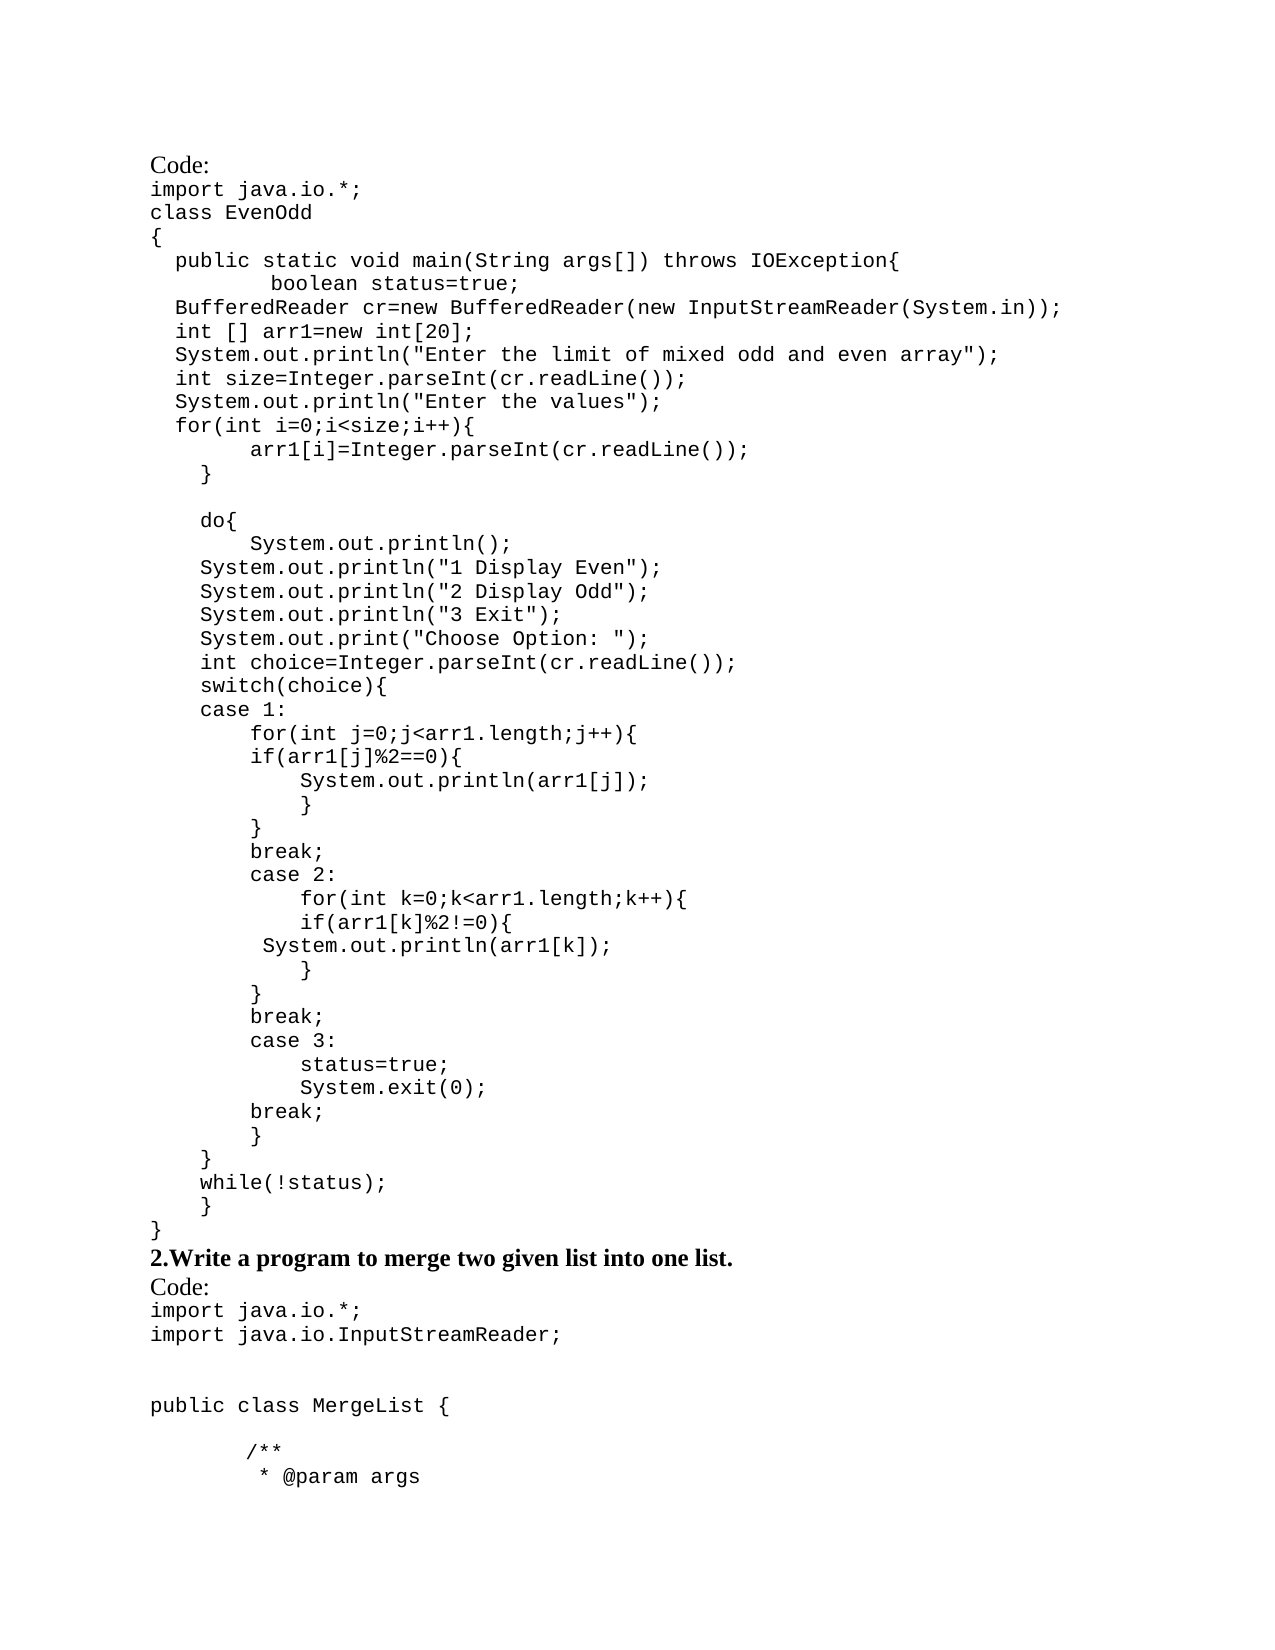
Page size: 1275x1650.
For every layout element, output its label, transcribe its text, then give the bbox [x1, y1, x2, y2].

text if(arr1[j]%2==0){ [150, 746, 1125, 770]
text } [150, 1124, 1125, 1148]
text class EvenOdd [150, 202, 1125, 226]
text Code: [150, 1272, 1125, 1300]
text 2.Write a program to merge two given list into one list. [150, 1243, 1125, 1272]
text System.out.println("3 Exit"); [150, 604, 1125, 628]
text System.out.println("1 Display Even"); [150, 557, 1125, 581]
text break; [150, 841, 1125, 864]
text public static void main(String args[]) throws IOException{ [150, 250, 1125, 273]
text System.out.println("Enter the values"); [150, 392, 1125, 415]
text } [150, 983, 1125, 1006]
text break; [150, 1006, 1125, 1030]
text } [150, 1148, 1125, 1172]
text do{ [150, 510, 1125, 533]
text boolean status=true; [150, 273, 1125, 297]
text import java.io.InputStreamReader; [150, 1324, 1125, 1348]
text int size=Integer.parseInt(cr.readLine()); [150, 368, 1125, 392]
text case 2: [150, 864, 1125, 888]
text BufferedReader cr=new BufferedReader(new InputStreamReader(System.in)); [150, 297, 1125, 321]
text int choice=Integer.parseInt(cr.readLine()); [150, 652, 1125, 675]
text System.exit(0); [150, 1077, 1125, 1101]
text System.out.print("Choose Option: "); [150, 628, 1125, 652]
text case 3: [150, 1030, 1125, 1054]
text } [150, 1196, 1125, 1219]
text public class MergeList { [150, 1395, 1125, 1418]
text case 1: [150, 699, 1125, 723]
text import java.io.*; [150, 1300, 1125, 1324]
text } [150, 817, 1125, 841]
text { [150, 226, 1125, 250]
text break; [150, 1101, 1125, 1124]
text } [150, 1219, 1125, 1243]
text status=true; [150, 1054, 1125, 1077]
text } [150, 959, 1125, 983]
text for(int j=0;j<arr1.length;j++){ [150, 723, 1125, 746]
text System.out.println("Enter the limit of mixed odd and even array"); [150, 344, 1125, 368]
text for(int k=0;k<arr1.length;k++){ [150, 888, 1125, 912]
text arr1[i]=Integer.parseInt(cr.readLine()); [150, 439, 1125, 462]
text System.out.println(arr1[k]); [150, 935, 1125, 959]
text /** [150, 1442, 1125, 1466]
text Code: [150, 150, 1125, 179]
text switch(choice){ [150, 675, 1125, 699]
text while(!status); [150, 1172, 1125, 1196]
text System.out.println(arr1[j]); [150, 770, 1125, 793]
text * @param args [150, 1466, 1125, 1489]
text } [150, 793, 1125, 817]
text System.out.println("2 Display Odd"); [150, 581, 1125, 604]
text int [] arr1=new int[20]; [150, 321, 1125, 344]
text if(arr1[k]%2!=0){ [150, 912, 1125, 935]
text for(int i=0;i<size;i++){ [150, 415, 1125, 439]
text import java.io.*; [150, 179, 1125, 202]
text } [150, 462, 1125, 486]
text System.out.println(); [150, 533, 1125, 557]
